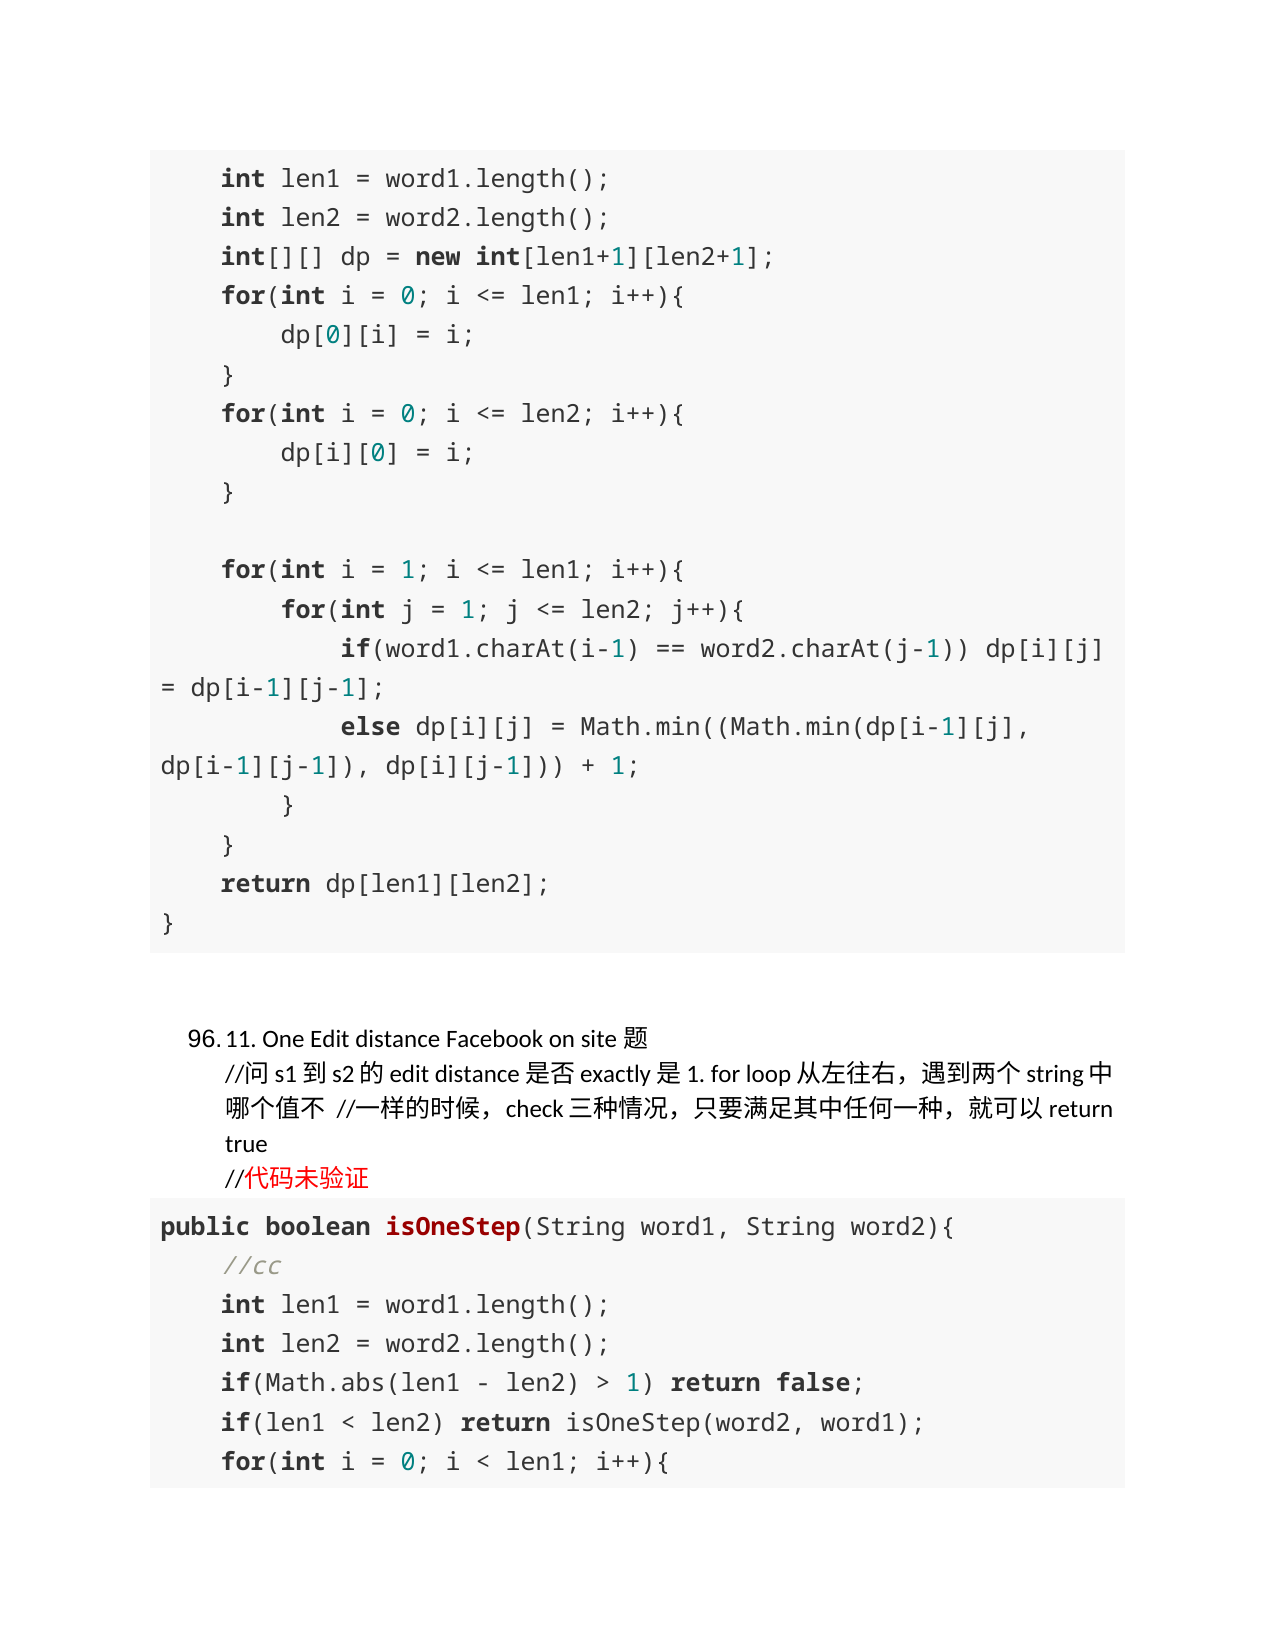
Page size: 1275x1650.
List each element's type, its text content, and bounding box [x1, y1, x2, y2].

text //问s1到s2的edit distance是否exactly是1. for loop从左往右，遇到两个string中哪个值不 //一样的时候，check三种情况，只要满足其中任何一种，就可以return true [225, 1058, 1125, 1158]
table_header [150, 1198, 1125, 1488]
text //代码未验证 [225, 1163, 1125, 1193]
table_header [150, 150, 1125, 953]
list 11. One Edit distance Facebook on site 题 [187, 1023, 1125, 1053]
